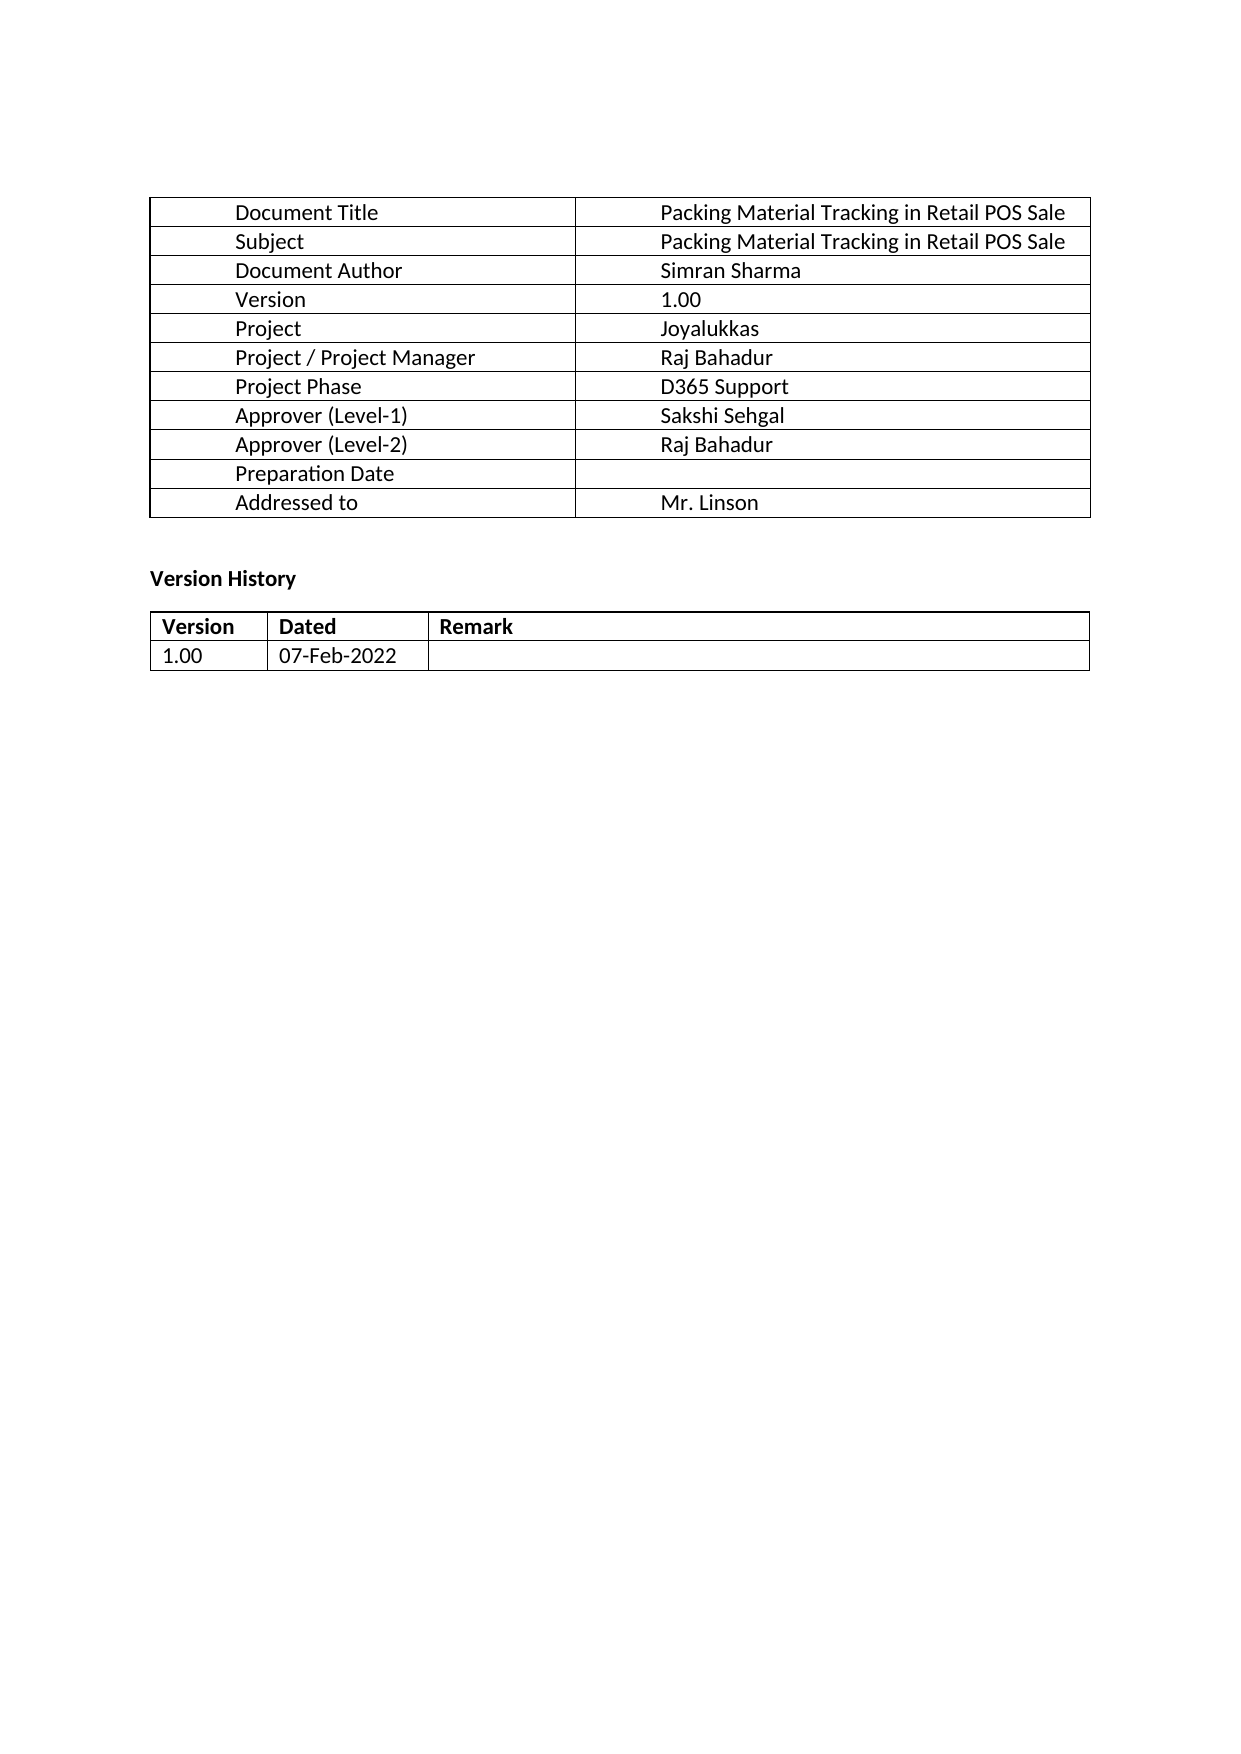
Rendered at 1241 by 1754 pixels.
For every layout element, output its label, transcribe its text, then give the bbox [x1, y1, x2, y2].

table_cell 1.00 [151, 641, 267, 669]
table_header Version [151, 613, 267, 640]
table_cell [429, 641, 1089, 669]
table_cell Document Author [151, 256, 575, 284]
table_header Remark [429, 613, 1089, 640]
table_cell Sakshi Sehgal [576, 401, 1090, 429]
table_cell Raj Bahadur [576, 430, 1090, 458]
table_cell Approver (Level-1) [151, 401, 575, 429]
text Version History [150, 564, 1090, 592]
table_header Dated [268, 613, 428, 640]
table_cell Mr. Linson [576, 489, 1090, 517]
table_cell 07-Feb-2022 [268, 641, 428, 669]
table_header Document Title [151, 198, 575, 226]
table_header Packing Material Tracking in Retail POS Sale [576, 198, 1090, 226]
table_cell Subject [151, 227, 575, 255]
table_cell Approver (Level-2) [151, 430, 575, 458]
table_cell [576, 460, 1090, 487]
table_cell Joyalukkas [576, 314, 1090, 342]
table_cell Raj Bahadur [576, 343, 1090, 371]
table_cell Project Phase [151, 372, 575, 400]
table_cell D365 Support [576, 372, 1090, 400]
table_cell 1.00 [576, 285, 1090, 313]
table_cell Addressed to [151, 489, 575, 517]
table_cell Simran Sharma [576, 256, 1090, 284]
table_cell Project / Project Manager [151, 343, 575, 371]
table_cell Project [151, 314, 575, 342]
table_cell Packing Material Tracking in Retail POS Sale [576, 227, 1090, 255]
table_cell Version [151, 285, 575, 313]
table_cell Preparation Date [151, 460, 575, 487]
